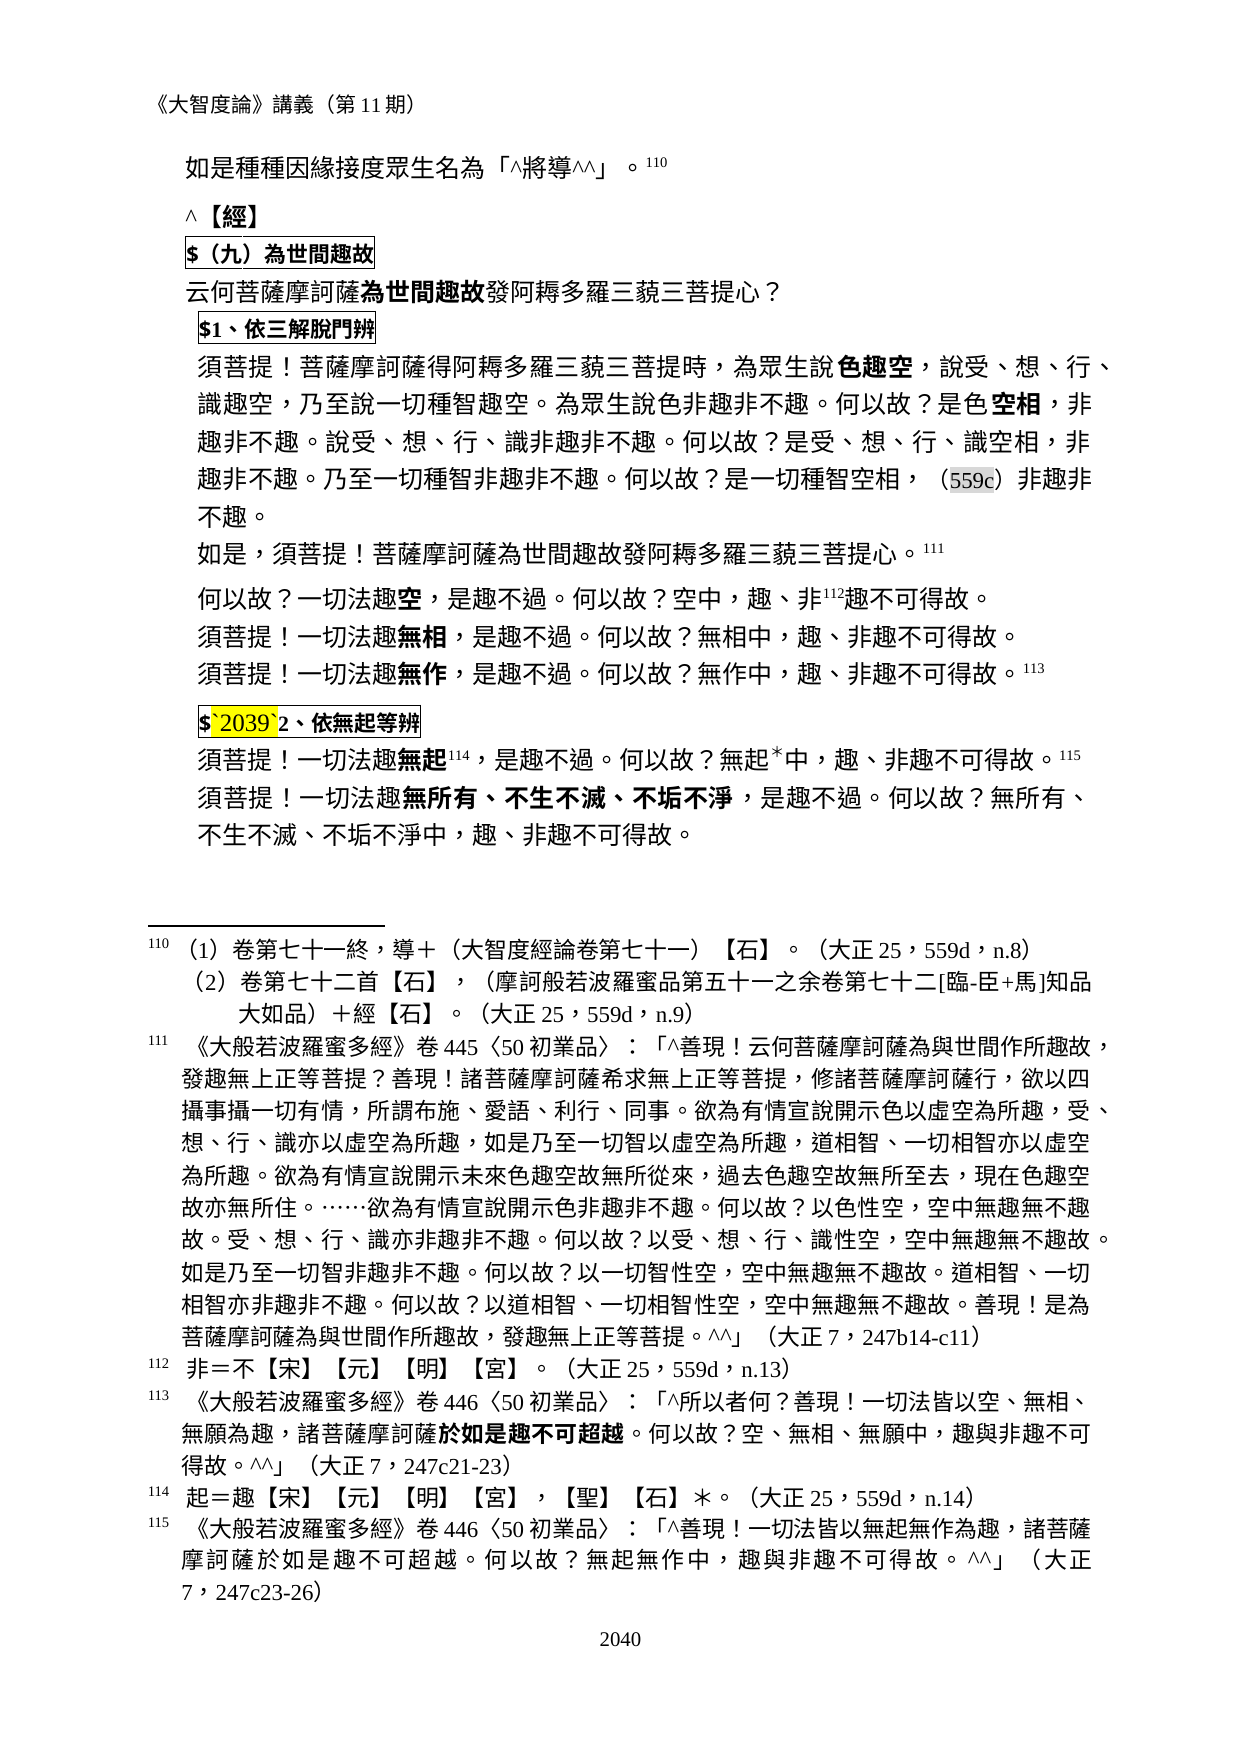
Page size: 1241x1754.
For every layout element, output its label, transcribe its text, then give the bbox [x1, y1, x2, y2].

text 須菩提！一切法趣無所有、不生不滅、不垢不淨，是趣不過。何以故？無所有、不生不滅、不垢不淨中，趣、非趣不可得故。 [198, 778, 1092, 853]
text ^【經】 [185, 196, 1092, 234]
text $1、依三解脫門辨 [198, 309, 1092, 346]
text 何以故？一切法趣空，是趣不過。何以故？空中，趣、非趣不可得故。 [198, 579, 1092, 616]
text $`2039`2、依無起等辨 [198, 703, 1092, 740]
text 如是，須菩提！菩薩摩訶薩為世間趣故發阿耨多羅三藐三菩提心。 [198, 534, 1092, 571]
text 須菩提！菩薩摩訶薩得阿耨多羅三藐三菩提時，為眾生說色趣空，說受、想、行、識趣空，乃至說一切種智趣空。為眾生說色非趣非不趣。何以故？是色空相，非趣非不趣。說受、想、行、識非趣非不趣。何以故？是受、想、行、識空相，非趣非不趣。乃至一切種智非趣非不趣。何以故？是一切種智空相，（559c）非趣非不趣。 [198, 346, 1092, 534]
text 須菩提！一切法趣無起，是趣不過。何以故？無起＊中，趣、非趣不可得故。 [198, 740, 1092, 778]
text 如是種種因緣接度眾生名為「^將導^^」。 [185, 148, 1092, 185]
text $（九）為世間趣故 [185, 234, 1092, 271]
text 云何菩薩摩訶薩為世間趣故發阿耨多羅三藐三菩提心？ [185, 271, 1092, 309]
text 須菩提！一切法趣無相，是趣不過。何以故？無相中，趣、非趣不可得故。 [198, 616, 1092, 654]
text 須菩提！一切法趣無作，是趣不過。何以故？無作中，趣、非趣不可得故。 [198, 654, 1092, 691]
